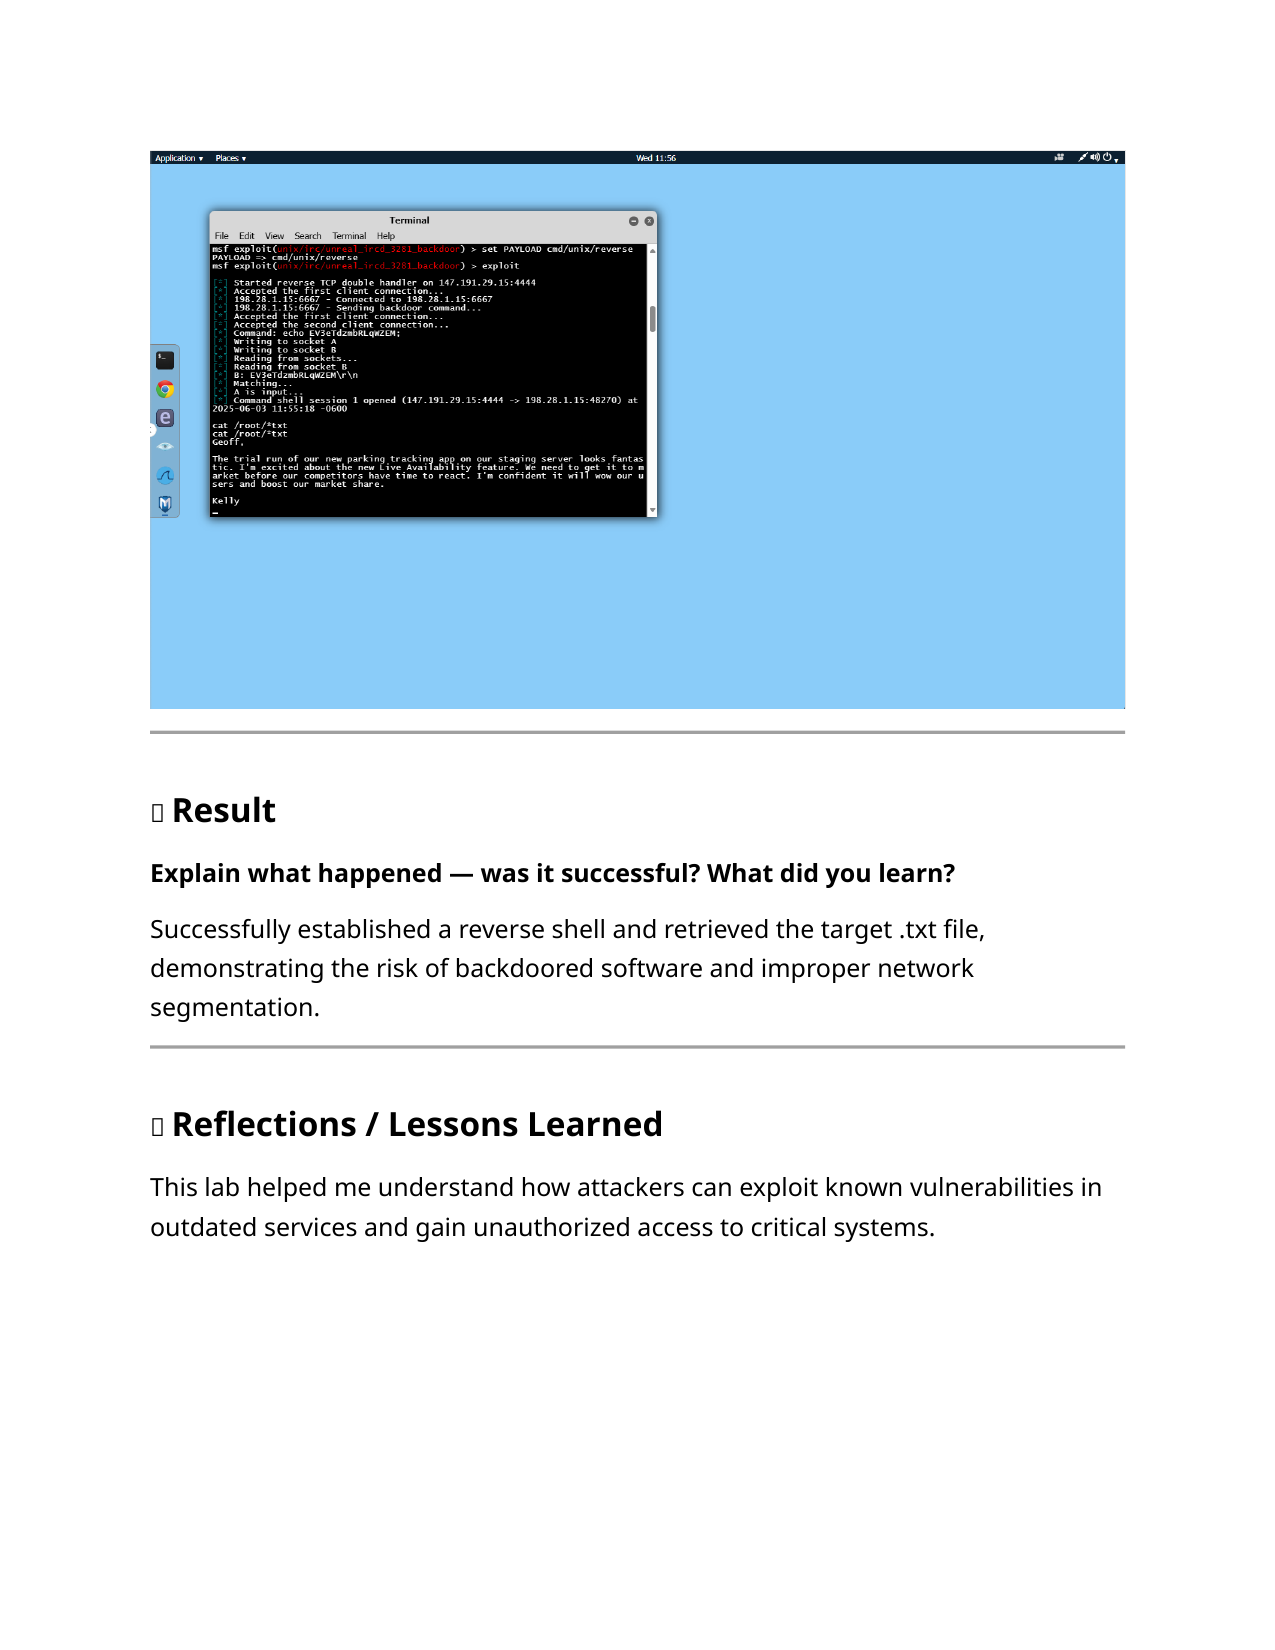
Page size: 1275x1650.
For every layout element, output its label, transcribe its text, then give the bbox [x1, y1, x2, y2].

picture [150, 150, 1125, 709]
text 💡 Reflections / Lessons Learned [150, 1101, 1125, 1147]
text Explain what happened — was it successful? What did you learn? [150, 855, 1125, 889]
text This lab helped me understand how attackers can exploit known vulnerabilities in outdated services and gain unauthorized access to critical systems. [150, 1170, 1125, 1243]
text ✅ Result [150, 787, 1125, 832]
text Successfully established a reverse shell and retrieved the target .txt file, demonstrating the risk of backdoored software and improper network segmentation. [150, 911, 1125, 1024]
